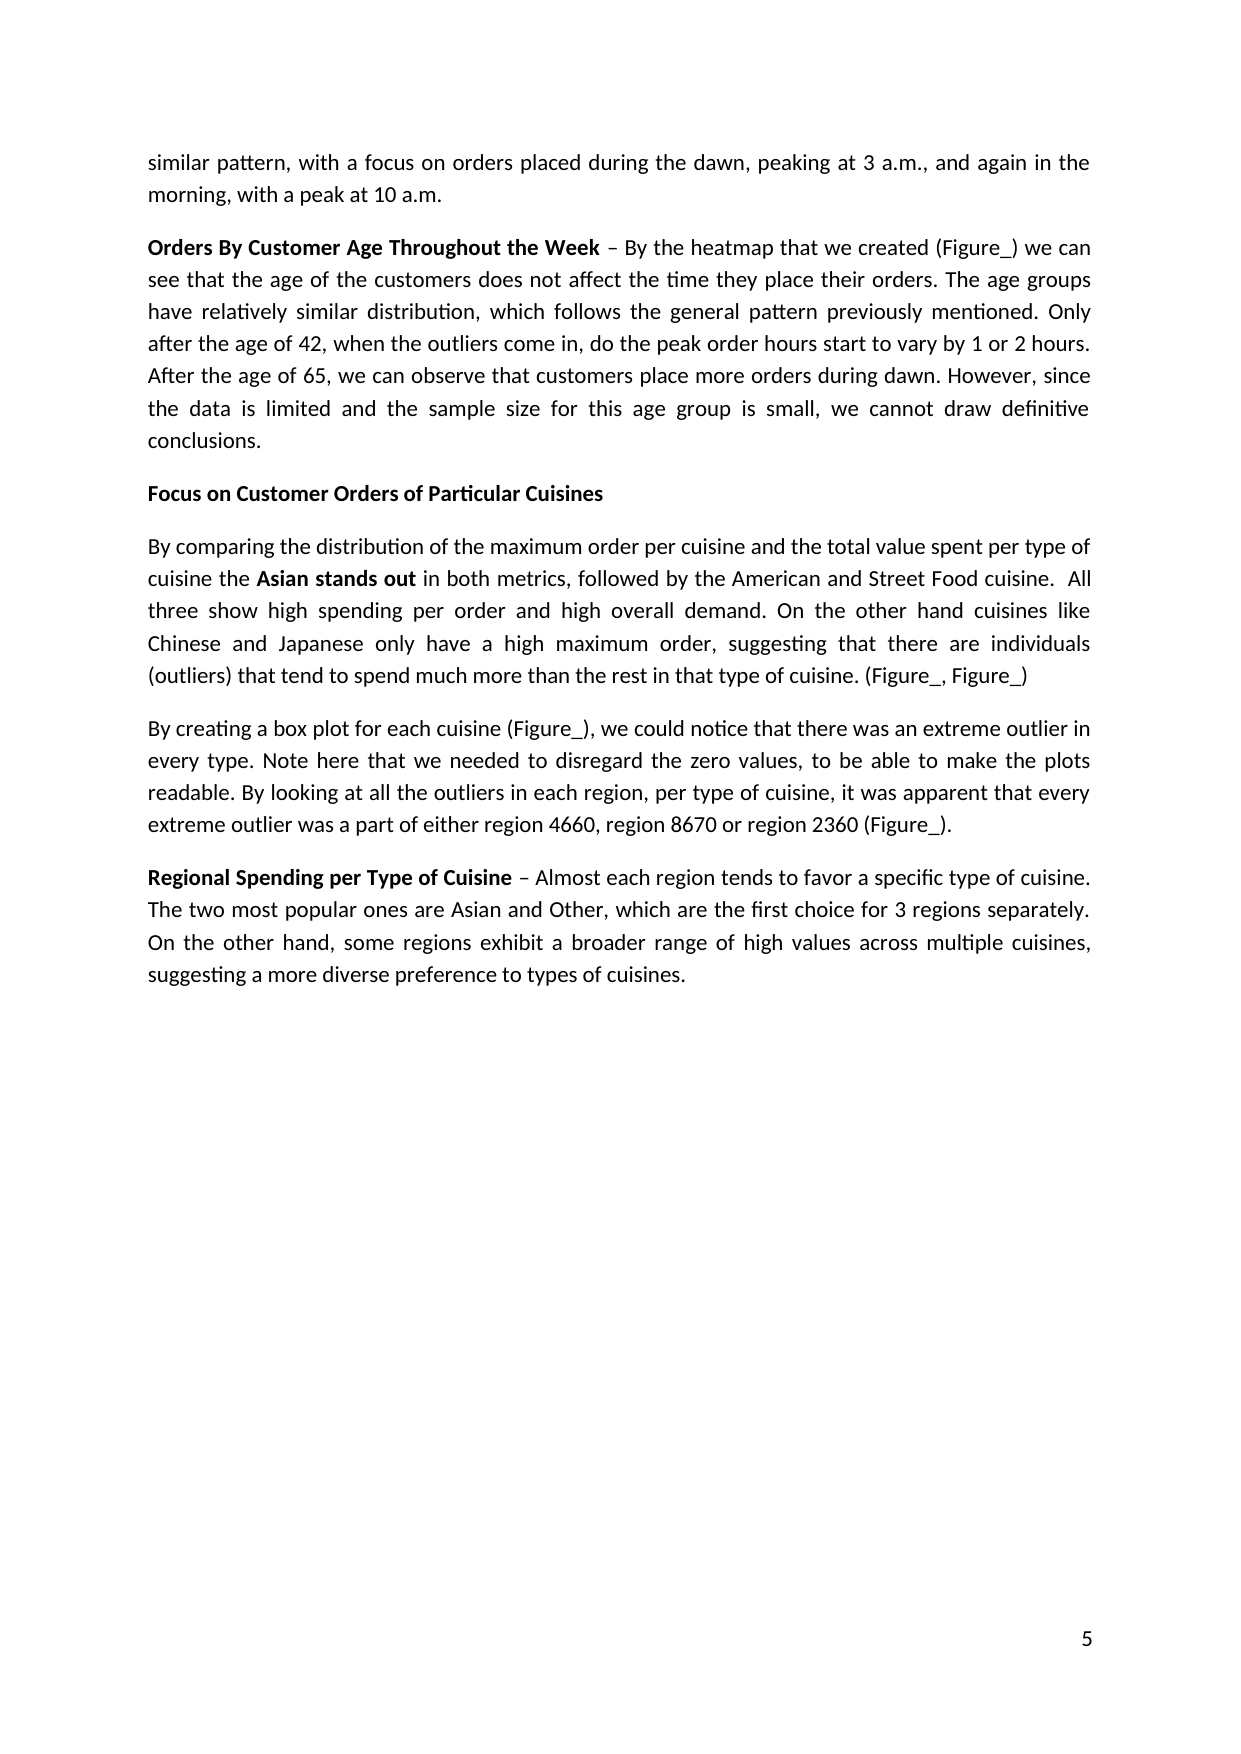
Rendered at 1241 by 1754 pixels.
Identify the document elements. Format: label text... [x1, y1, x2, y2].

text By comparing the distribution of the maximum order per cuisine and the total value spent per type of cuisine the Asian stands out in both metrics, followed by the American and Street Food cuisine. All three show high spending per order and high overall demand. On the other hand cuisines like Chinese and Japanese only have a high maximum order, suggesting that there are individuals (outliers) that tend to spend much more than the rest in that type of cuisine. (Figure_, Figure_) [148, 532, 1092, 689]
text Orders By Customer Age Throughout the Week – By the heatmap that we created (Figure_) we can see that the age of the customers does not affect the time they place their orders. The age groups have relatively similar distribution, which follows the general pattern previously mentioned. Only after the age of 42, when the outliers come in, do the peak order hours start to vary by 1 or 2 hours. After the age of 65, we can observe that customers place more orders during dawn. However, since the data is limited and the sample size for this age group is small, we cannot draw definitive conclusions. [148, 233, 1092, 454]
text Regional Spending per Type of Cuisine – Almost each region tends to favor a specific type of cuisine. The two most popular ones are Asian and Other, which are the first choice for 3 regions separately. On the other hand, some regions exhibit a broader range of high values across multiple cuisines, suggesting a more diverse preference to types of cuisines. [148, 863, 1092, 988]
text Focus on Customer Orders of Particular Cuisines [148, 479, 1092, 507]
text By creating a box plot for each cuisine (Figure_), we could notice that there was an extreme outlier in every type. Note here that we needed to disregard the zero values, to be able to make the plots readable. By looking at all the outliers in each region, per type of cuisine, it was apparent that every extreme outlier was a part of either region 4660, region 8670 or region 2360 (Figure_). [148, 714, 1092, 838]
